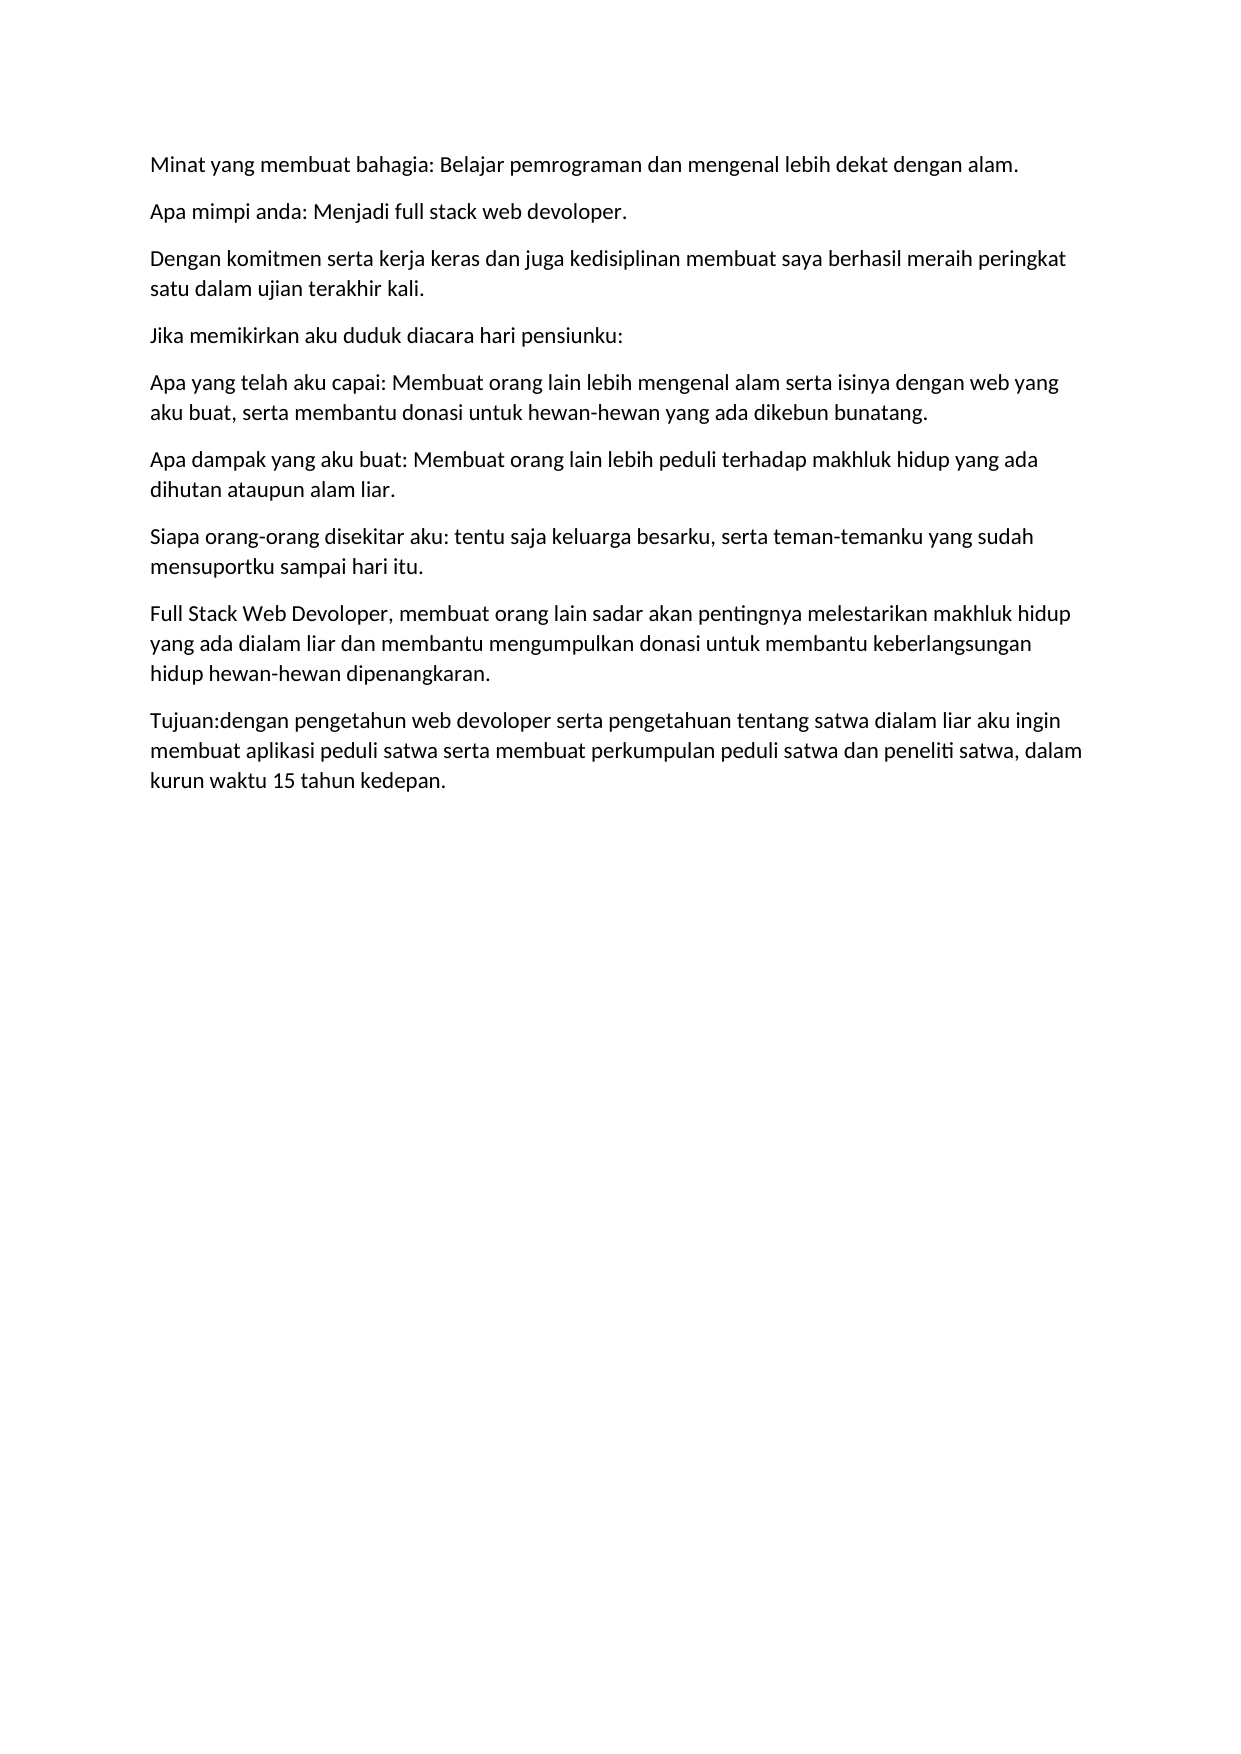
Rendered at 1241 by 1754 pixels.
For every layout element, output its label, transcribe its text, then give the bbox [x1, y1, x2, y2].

text Full Stack Web Devoloper, membuat orang lain sadar akan pentingnya melestarikan makhluk hidup yang ada dialam liar dan membantu mengumpulkan donasi untuk membantu keberlangsungan hidup hewan-hewan dipenangkaran. [150, 599, 1090, 687]
text Apa dampak yang aku buat: Membuat orang lain lebih peduli terhadap makhluk hidup yang ada dihutan ataupun alam liar. [150, 445, 1090, 503]
text Dengan komitmen serta kerja keras dan juga kedisiplinan membuat saya berhasil meraih peringkat satu dalam ujian terakhir kali. [150, 244, 1090, 302]
text Siapa orang-orang disekitar aku: tentu saja keluarga besarku, serta teman-temanku yang sudah mensuportku sampai hari itu. [150, 522, 1090, 580]
text Jika memikirkan aku duduk diacara hari pensiunku: [150, 321, 1090, 349]
text Apa mimpi anda: Menjadi full stack web devoloper. [150, 197, 1090, 225]
text Tujuan:dengan pengetahun web devoloper serta pengetahuan tentang satwa dialam liar aku ingin membuat aplikasi peduli satwa serta membuat perkumpulan peduli satwa dan peneliti satwa, dalam kurun waktu 15 tahun kedepan. [150, 706, 1090, 795]
text Minat yang membuat bahagia: Belajar pemrograman dan mengenal lebih dekat dengan alam. [150, 150, 1090, 178]
text Apa yang telah aku capai: Membuat orang lain lebih mengenal alam serta isinya dengan web yang aku buat, serta membantu donasi untuk hewan-hewan yang ada dikebun bunatang. [150, 368, 1090, 426]
